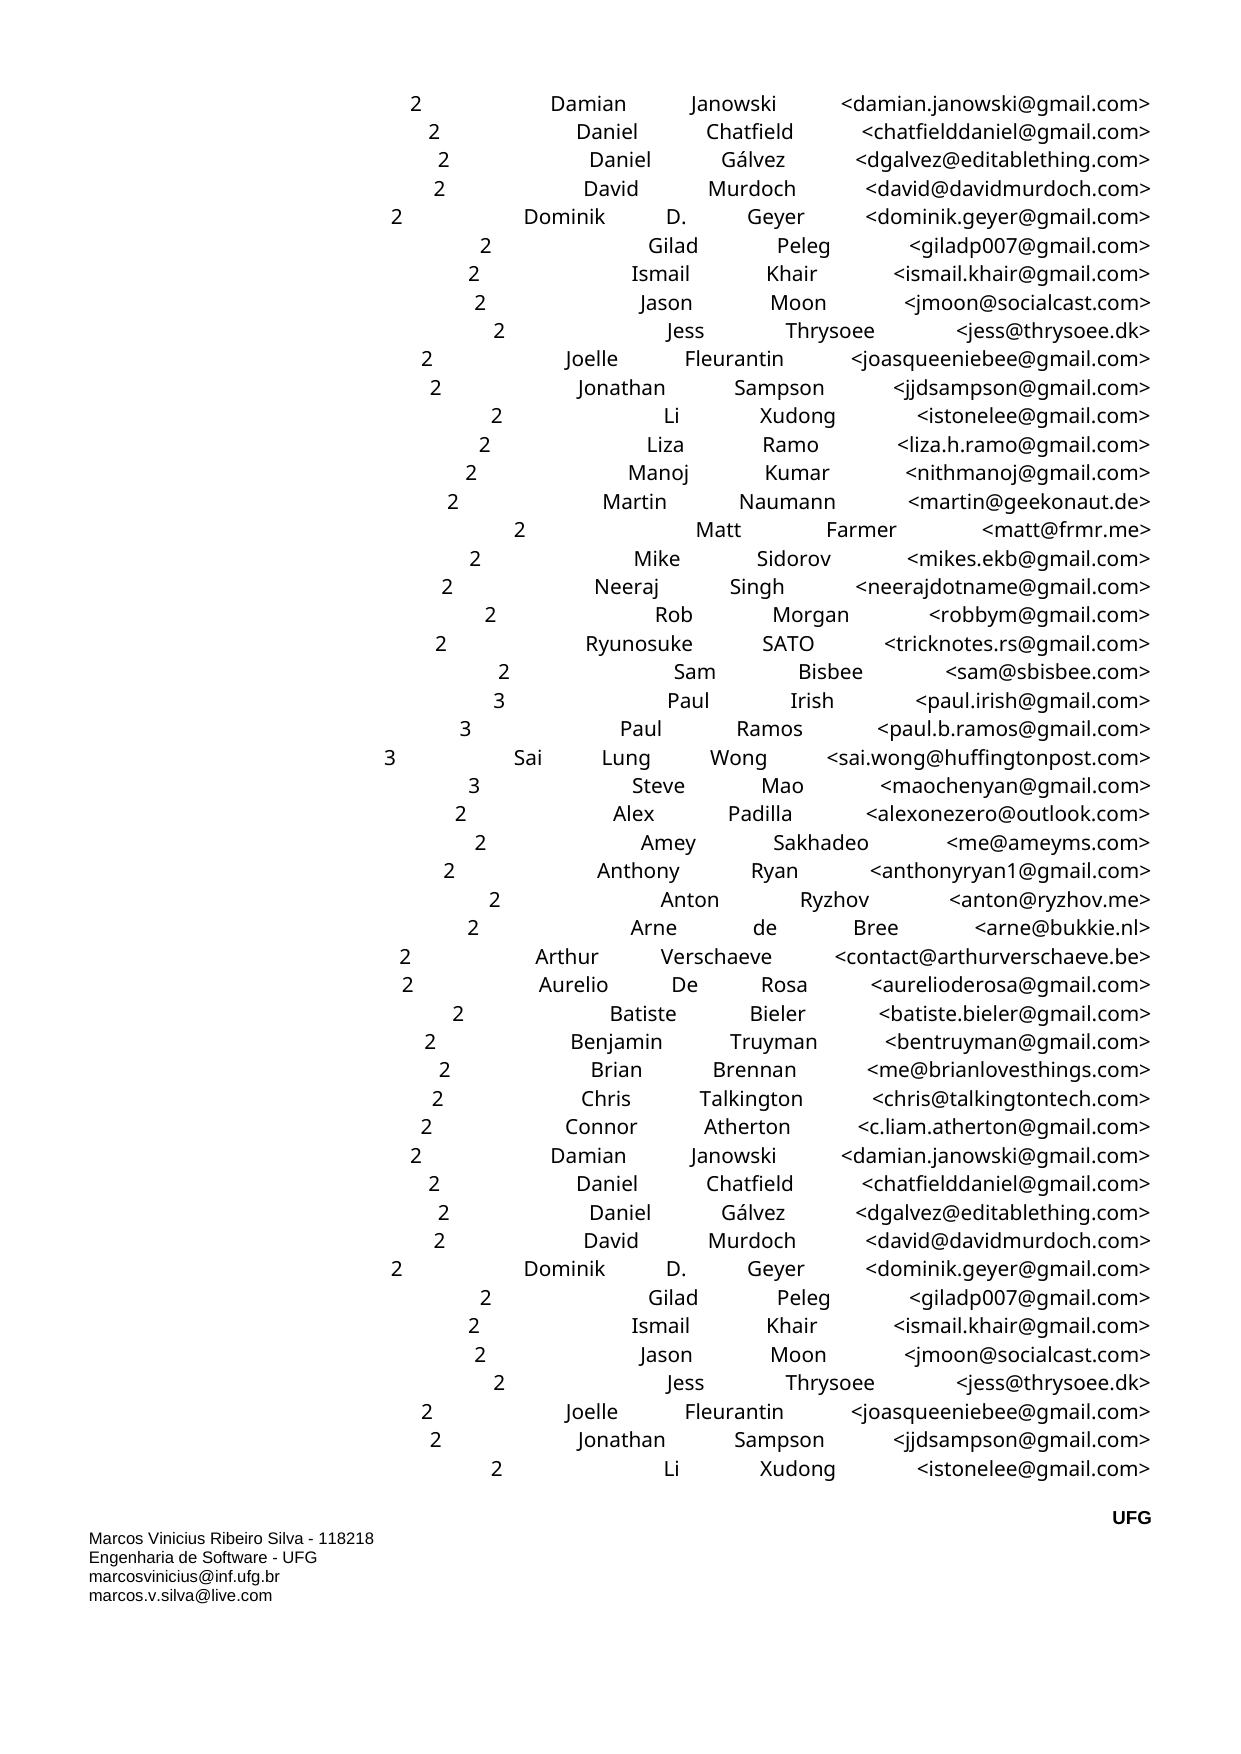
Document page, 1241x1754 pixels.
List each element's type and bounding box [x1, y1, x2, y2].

text [89, 89, 1152, 1482]
